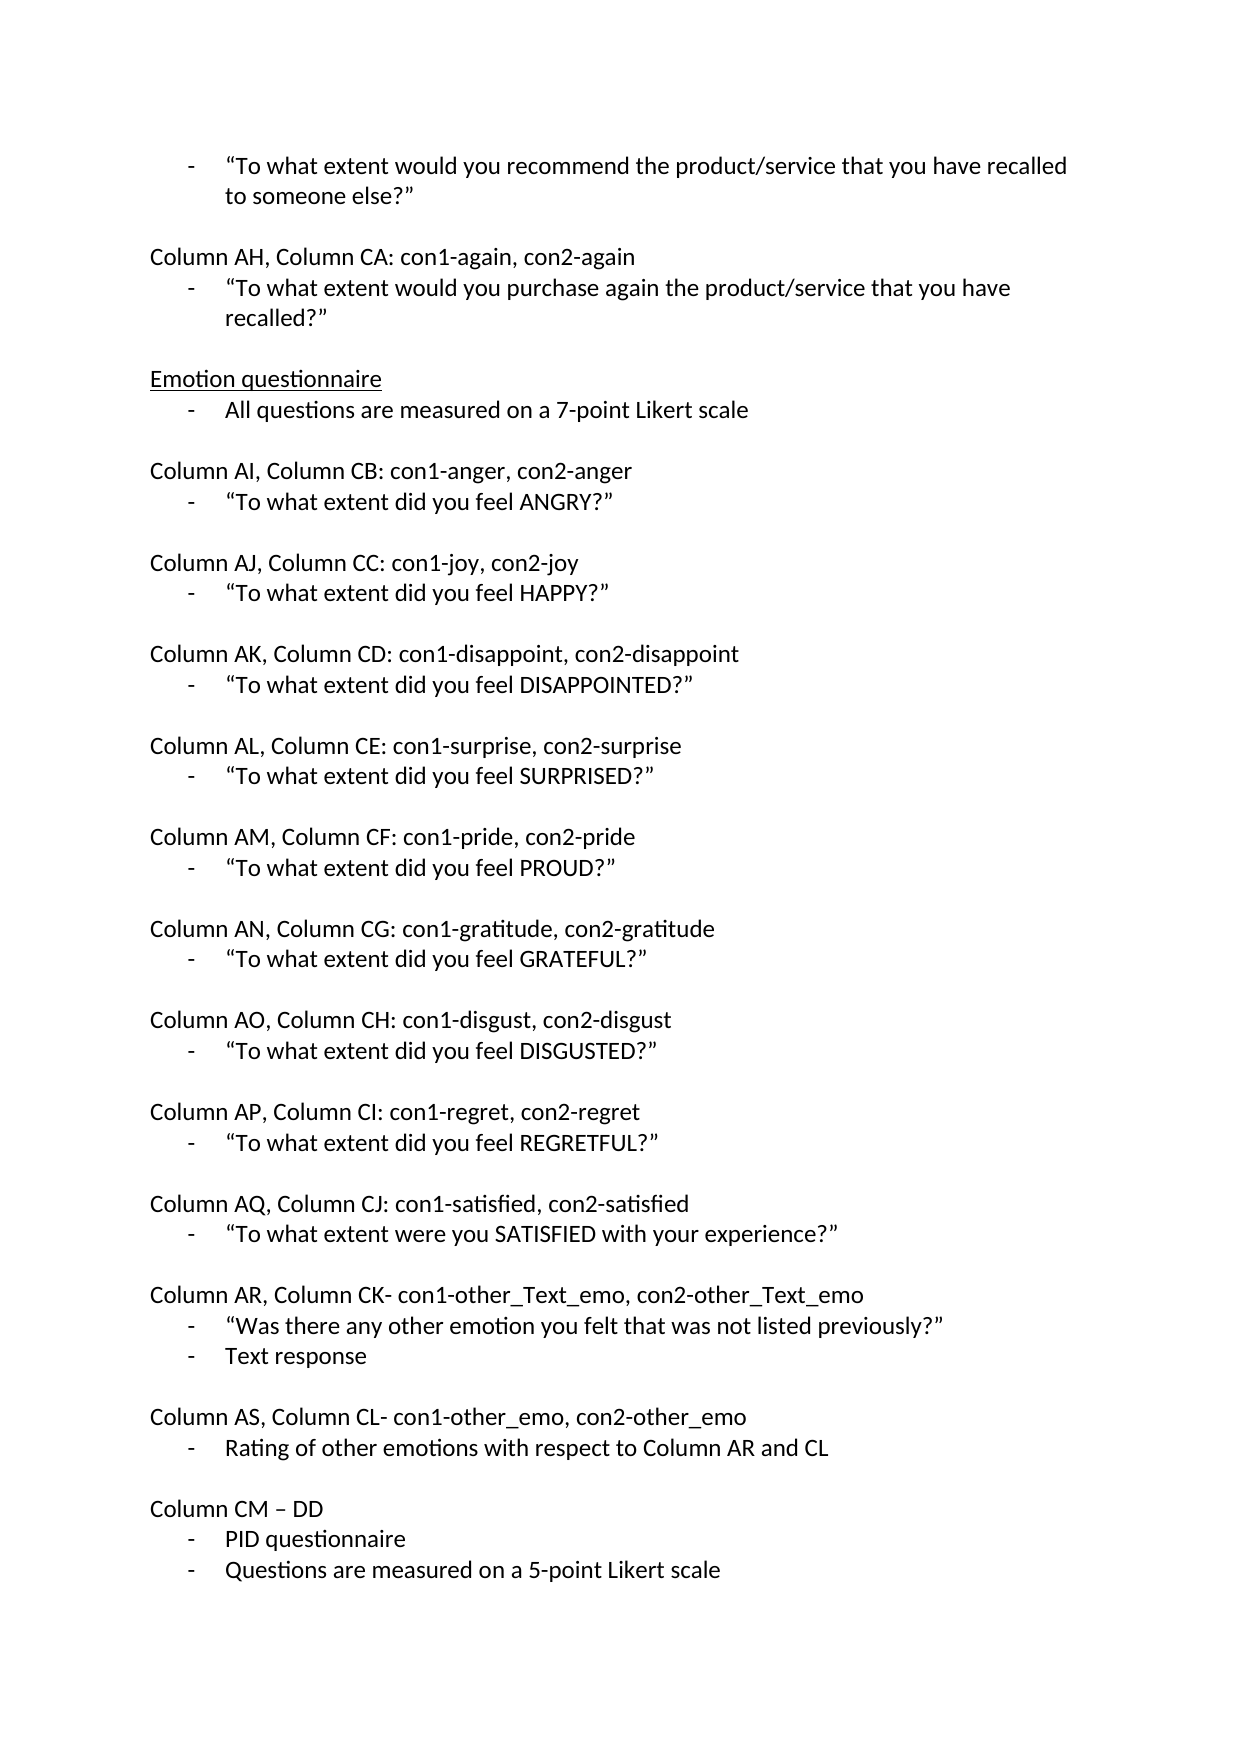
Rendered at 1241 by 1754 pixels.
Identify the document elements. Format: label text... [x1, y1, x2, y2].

list “To what extent were you SATISFIED with your experience?” [187, 1218, 1090, 1249]
text Column AH, Column CA: con1-again, con2-again [150, 242, 1090, 272]
list “To what extent did you feel ANGRY?” [187, 486, 1090, 516]
list Rating of other emotions with respect to Column AR and CL [187, 1432, 1090, 1462]
list “To what extent did you feel DISAPPOINTED?” [187, 669, 1090, 699]
list All questions are measured on a 7-point Likert scale [187, 394, 1090, 425]
list “To what extent did you feel PROUD?” [187, 852, 1090, 882]
list PID questionnaire [187, 1523, 1090, 1554]
list “To what extent would you purchase again the product/service that you have recalled?” [187, 272, 1090, 333]
list “To what extent would you recommend the product/service that you have recalled to someone else?” [187, 150, 1090, 211]
list Questions are measured on a 5-point Likert scale [187, 1554, 1090, 1584]
list Text response [187, 1340, 1090, 1371]
text Column AN, Column CG: con1-gratitude, con2-gratitude [150, 913, 1090, 943]
list “To what extent did you feel GRATEFUL?” [187, 943, 1090, 974]
text Column AR, Column CK- con1-other_Text_emo, con2-other_Text_emo [150, 1279, 1090, 1310]
list “To what extent did you feel REGRETFUL?” [187, 1127, 1090, 1157]
text Emotion questionnaire [150, 364, 1090, 394]
text Column AS, Column CL- con1-other_emo, con2-other_emo [150, 1401, 1090, 1432]
text Column AI, Column CB: con1-anger, con2-anger [150, 455, 1090, 486]
text Column AO, Column CH: con1-disgust, con2-disgust [150, 1004, 1090, 1035]
text Column AK, Column CD: con1-disappoint, con2-disappoint [150, 638, 1090, 669]
text Column CM – DD [150, 1493, 1090, 1523]
text Column AL, Column CE: con1-surprise, con2-surprise [150, 730, 1090, 760]
list “To what extent did you feel SURPRISED?” [187, 760, 1090, 791]
text Column AM, Column CF: con1-pride, con2-pride [150, 821, 1090, 852]
list “To what extent did you feel HAPPY?” [187, 577, 1090, 608]
text Column AQ, Column CJ: con1-satisfied, con2-satisfied [150, 1188, 1090, 1218]
list “Was there any other emotion you felt that was not listed previously?” [187, 1310, 1090, 1340]
list “To what extent did you feel DISGUSTED?” [187, 1035, 1090, 1066]
text Column AP, Column CI: con1-regret, con2-regret [150, 1096, 1090, 1127]
text Column AJ, Column CC: con1-joy, con2-joy [150, 547, 1090, 577]
